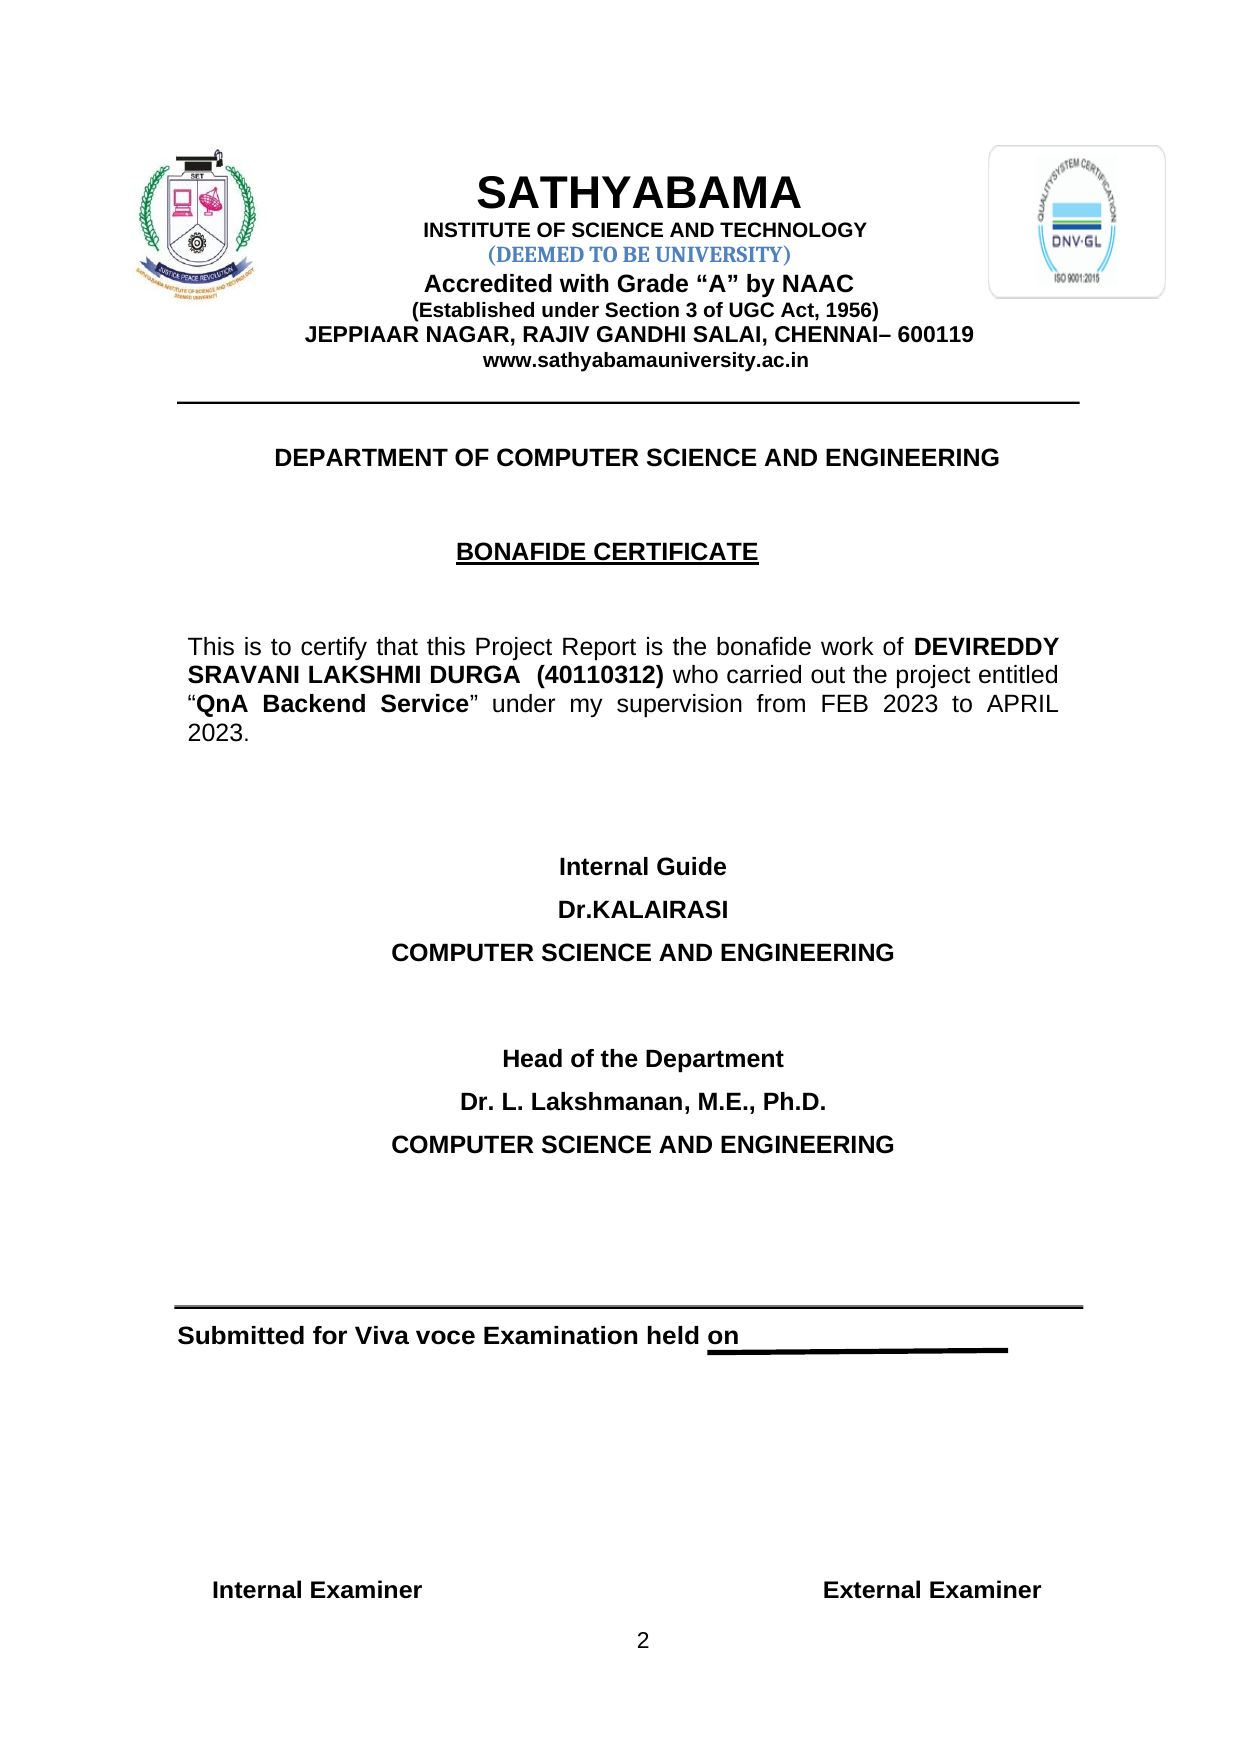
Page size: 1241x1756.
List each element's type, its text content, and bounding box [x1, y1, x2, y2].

picture [174, 1305, 1084, 1309]
text JEPPIAAR NAGAR, RAJIV GANDHI SALAI, CHENNAI– 600119 [189, 321, 1089, 348]
subtitle (DEEMED TO BE UNIVERSITY) [263, 242, 988, 269]
text Head of the Department [121, 1044, 1165, 1073]
text COMPUTER SCIENCE AND ENGINEERING [121, 1130, 1165, 1159]
picture [132, 145, 263, 305]
text BONAFIDE CERTIFICATE [194, 537, 1020, 566]
text This is to certify that this Project Report is the bonafide work of DEVIREDDY SRAVANI LAKSHMI DURGA (40110312) who carried out the project entitled “QnA Backend Service” under my supervision from FEB 2023 to APRIL 2023. [187, 631, 1059, 746]
subtitle DEPARTMENT OF COMPUTER SCIENCE AND ENGINEERING [274, 443, 1020, 472]
text INSTITUTE OF SCIENCE AND TECHNOLOGY [423, 218, 988, 242]
text SATHYABAMA [263, 165, 988, 218]
picture [988, 145, 1166, 299]
text Accredited with Grade “A” by NAAC [263, 269, 988, 297]
text Internal Examiner External Examiner [121, 1576, 1133, 1604]
text (Established under Section 3 of UGC Act, 1956) [412, 297, 1165, 321]
text Dr. L. Lakshmanan, M.E., Ph.D. [121, 1087, 1165, 1116]
text www.sathyabamauniversity.ac.in [189, 348, 1103, 372]
text Dr.KALAIRASI [121, 895, 1165, 924]
text Internal Guide [121, 852, 1165, 881]
subtitle Submitted for Viva voce Examination held on [177, 1321, 1165, 1350]
text COMPUTER SCIENCE AND ENGINEERING [121, 938, 1165, 967]
